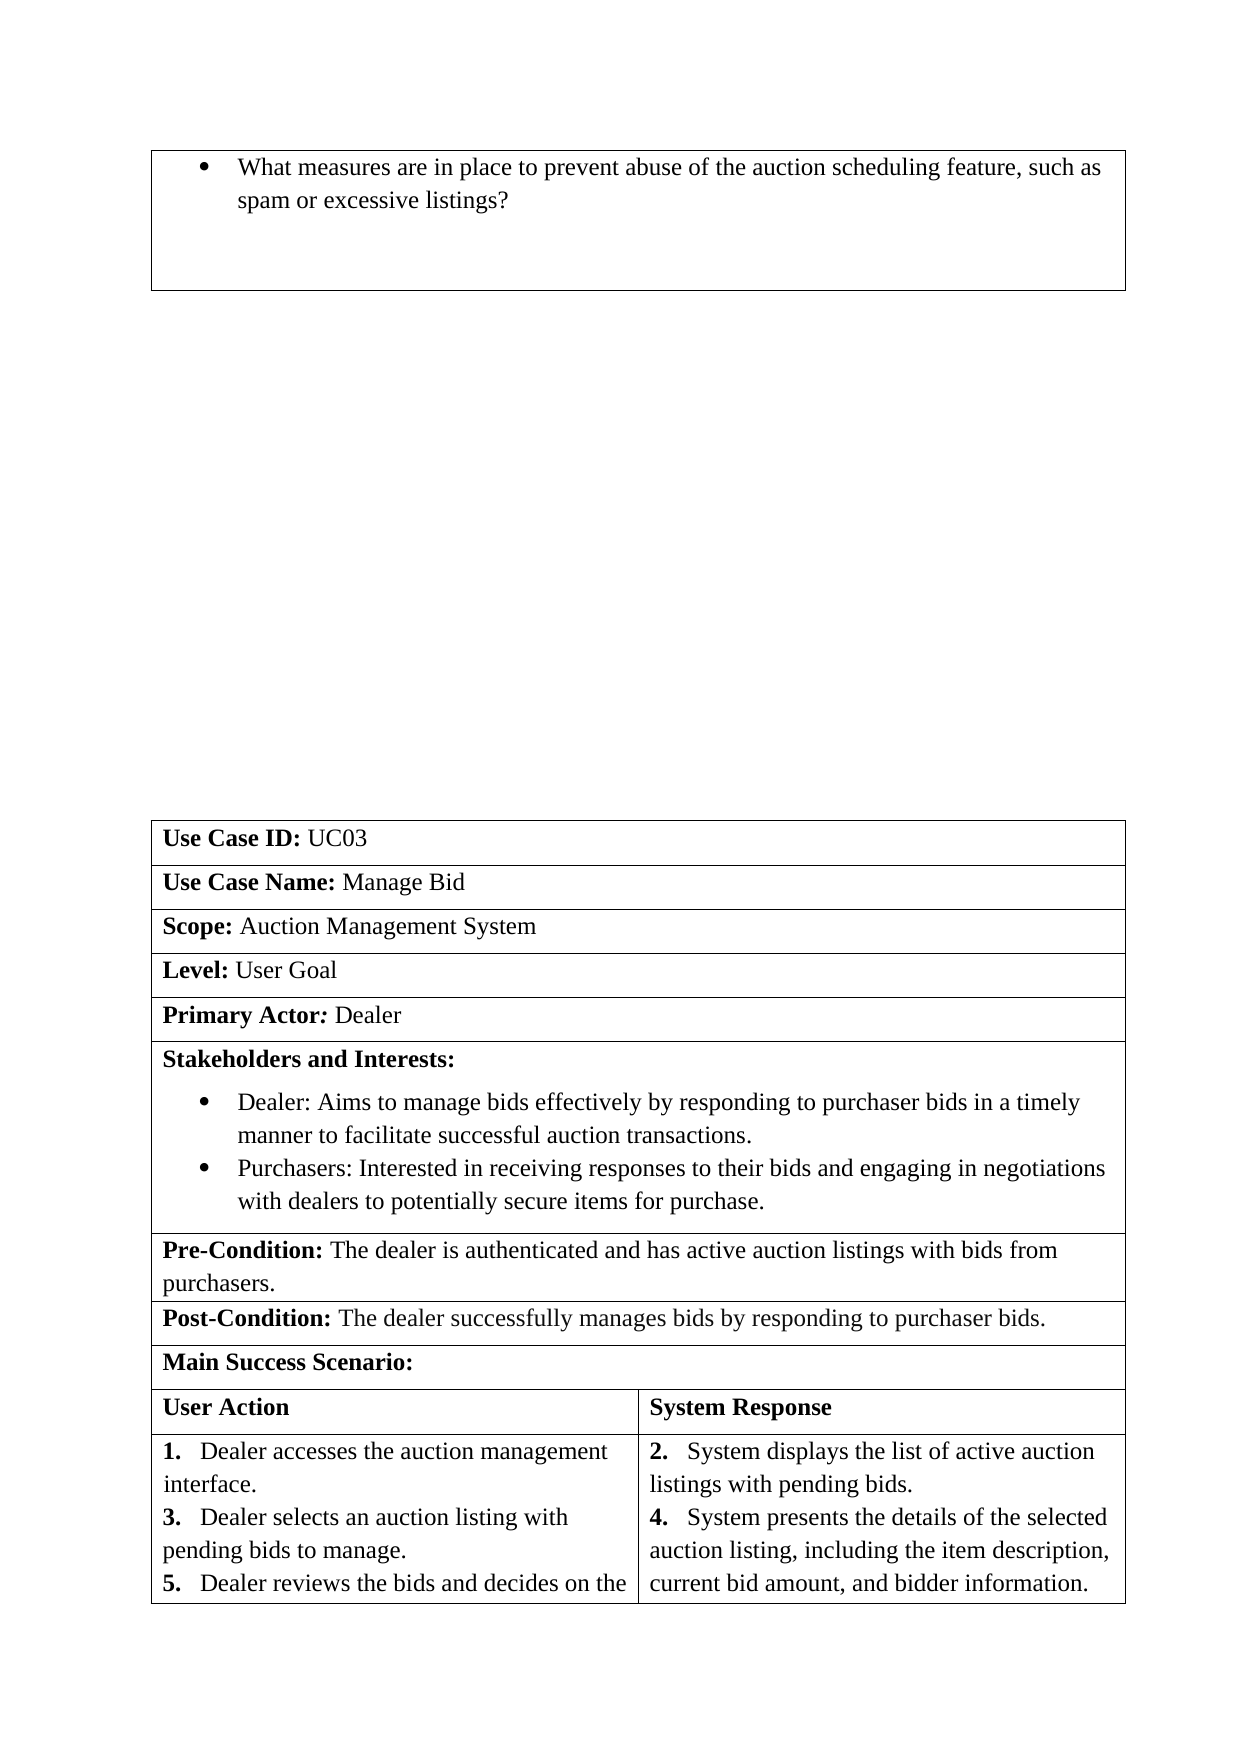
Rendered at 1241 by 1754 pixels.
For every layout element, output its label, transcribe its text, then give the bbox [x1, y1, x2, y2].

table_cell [152, 1435, 638, 1603]
table_cell Use Case Name: Manage Bid [152, 866, 1125, 909]
table_cell Pre-Condition: The dealer is authenticated and has active auction listings with bids from purchasers. [152, 1234, 1125, 1301]
table_cell System Response [639, 1390, 1125, 1433]
table_cell Post-Condition: The dealer successfully manages bids by responding to purchaser bids. [152, 1302, 1125, 1345]
table_cell User Action [152, 1390, 638, 1433]
table_cell Stakeholders and Interests: Dealer: Aims to manage bids effectively by responding to purchaser bids in a timely manner to facilitate successful auction transactions. Purchasers: Interested in receiving responses to their bids and engaging in negotiations with dealers to potentially secure items for purchase. [152, 1042, 1125, 1232]
table_header Use Case ID: UC03 [152, 821, 1125, 864]
table_cell Scope: Auction Management System [152, 910, 1125, 953]
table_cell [152, 151, 1125, 290]
table_cell Main Success Scenario: [152, 1346, 1125, 1389]
table_cell Primary Actor: Dealer [152, 998, 1125, 1041]
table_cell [639, 1435, 1125, 1603]
table_cell Level: User Goal [152, 954, 1125, 997]
